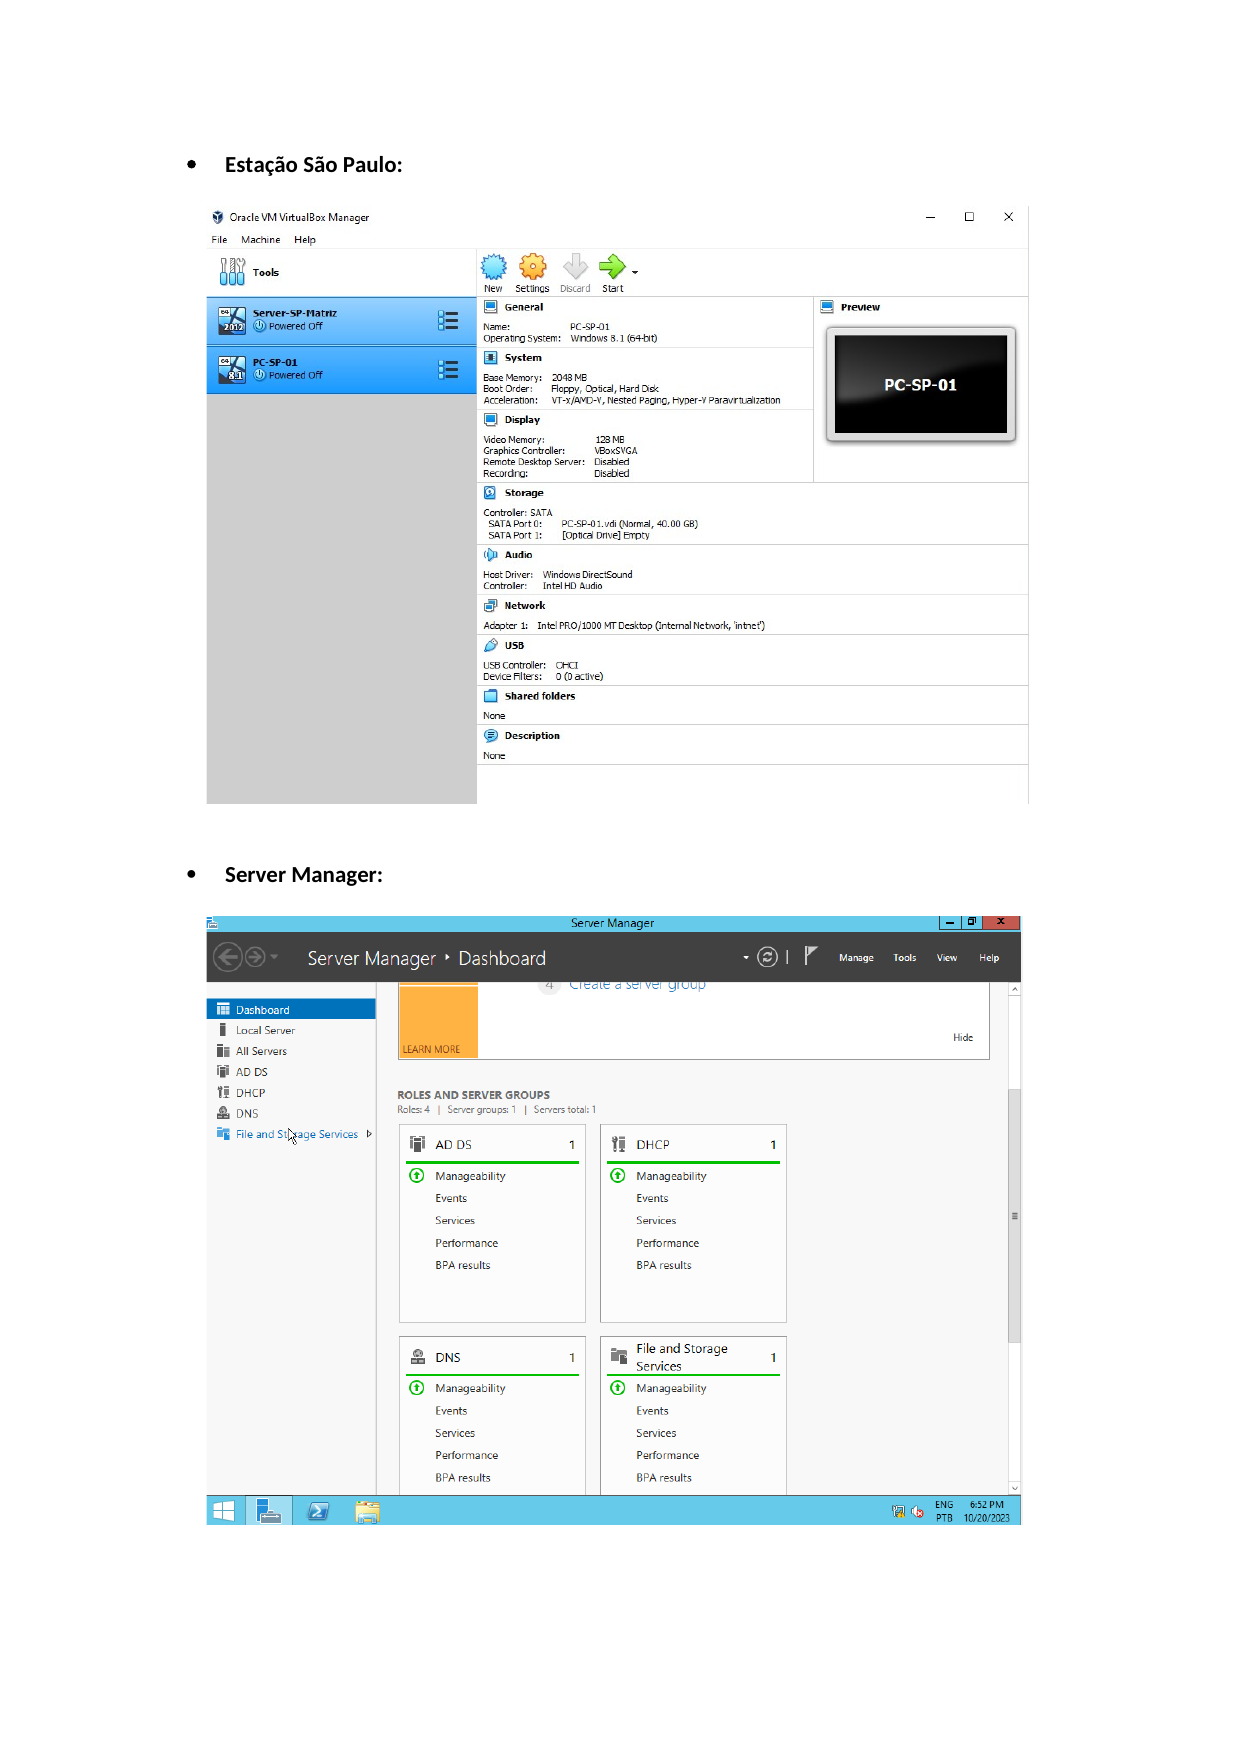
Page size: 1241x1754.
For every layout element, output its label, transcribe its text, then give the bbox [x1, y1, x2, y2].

list Estação São Paulo: [187, 150, 1138, 178]
subtitle Server Manager: [187, 860, 1138, 888]
picture [206, 206, 1029, 804]
picture [206, 916, 1023, 1525]
